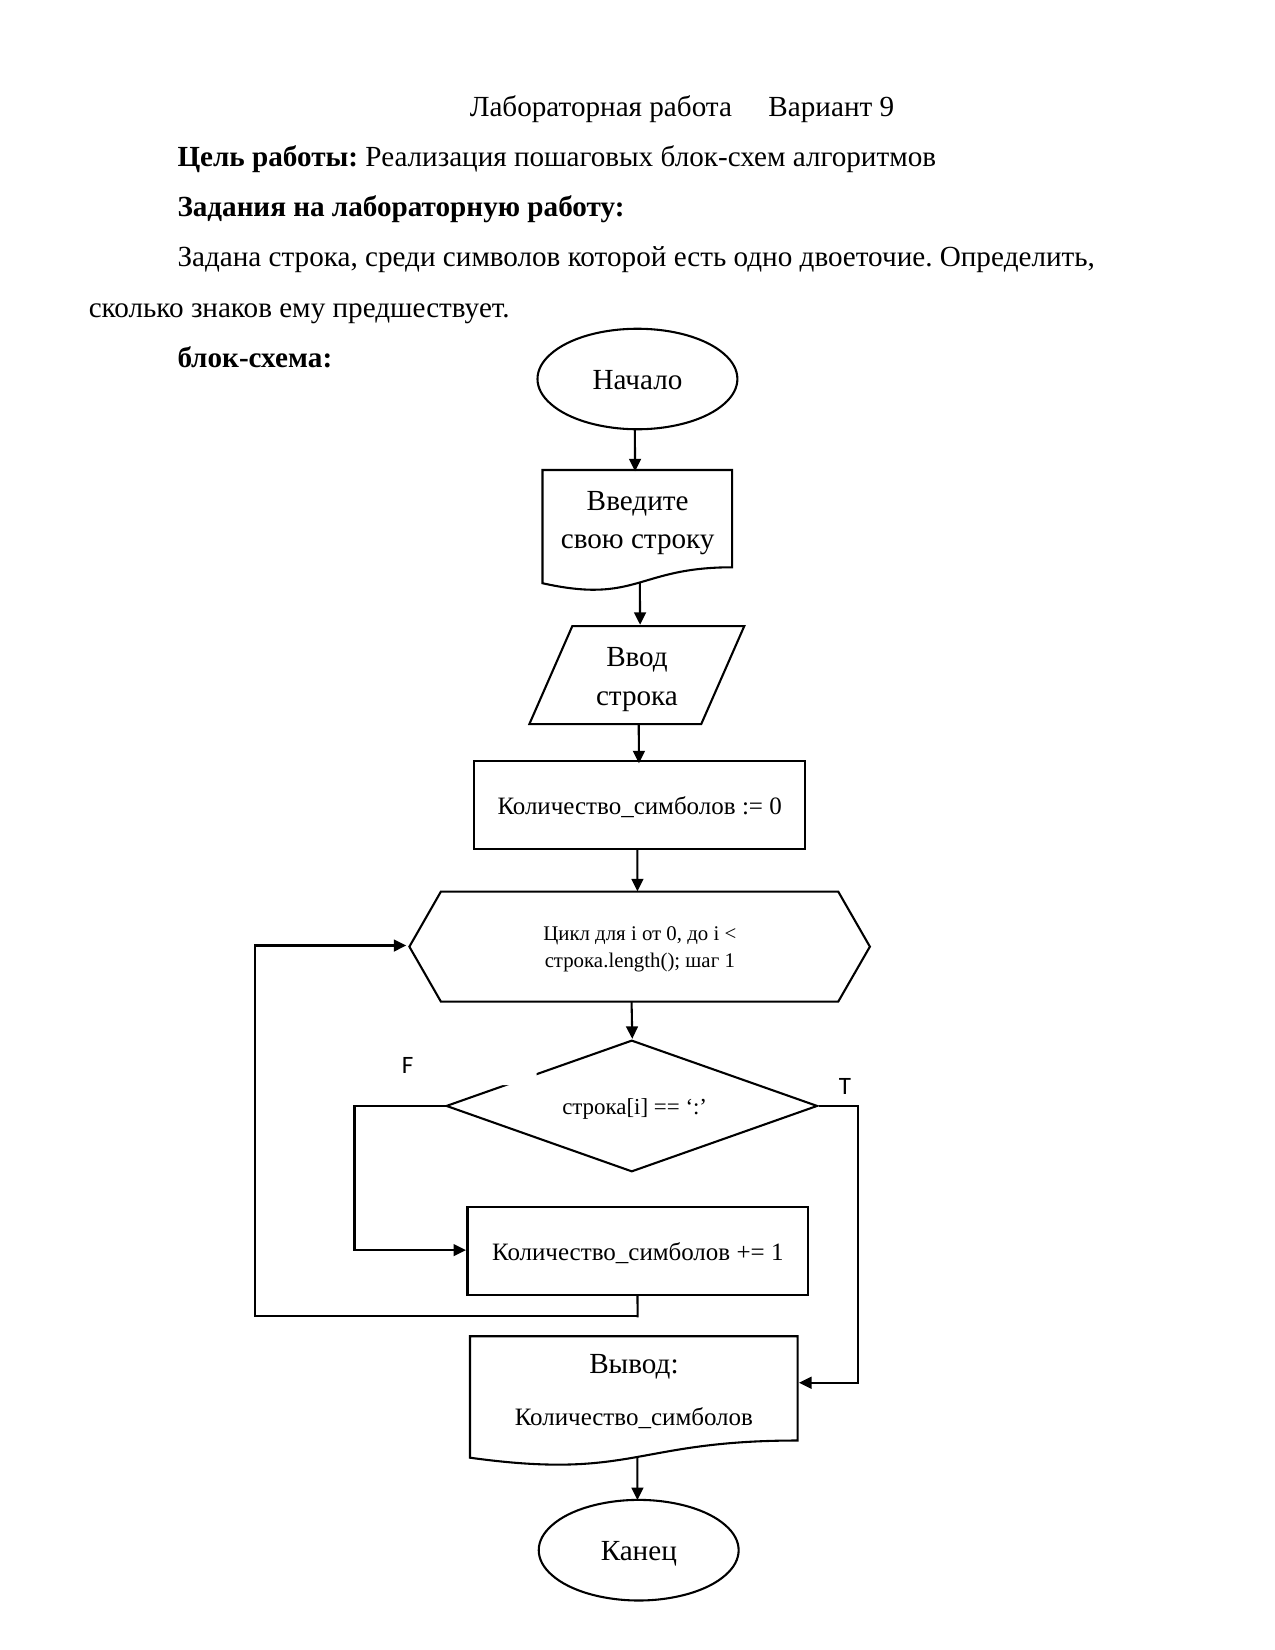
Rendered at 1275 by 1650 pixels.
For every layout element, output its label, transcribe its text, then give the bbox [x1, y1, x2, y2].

text Лабораторная работа Вариант 9 [88, 89, 1186, 122]
text Задана строка, среди символов которой есть одно двоеточие. Определить, сколько знаков ему предшествует. [88, 239, 1186, 323]
text блок-схемa: [706, 340, 1186, 374]
text Задания на лабораторную работу: [88, 189, 1186, 223]
text блок-схемa: [88, 340, 569, 374]
text Цель работы: Реализация пошаговых блок-схем алгоритмов [88, 139, 1186, 172]
